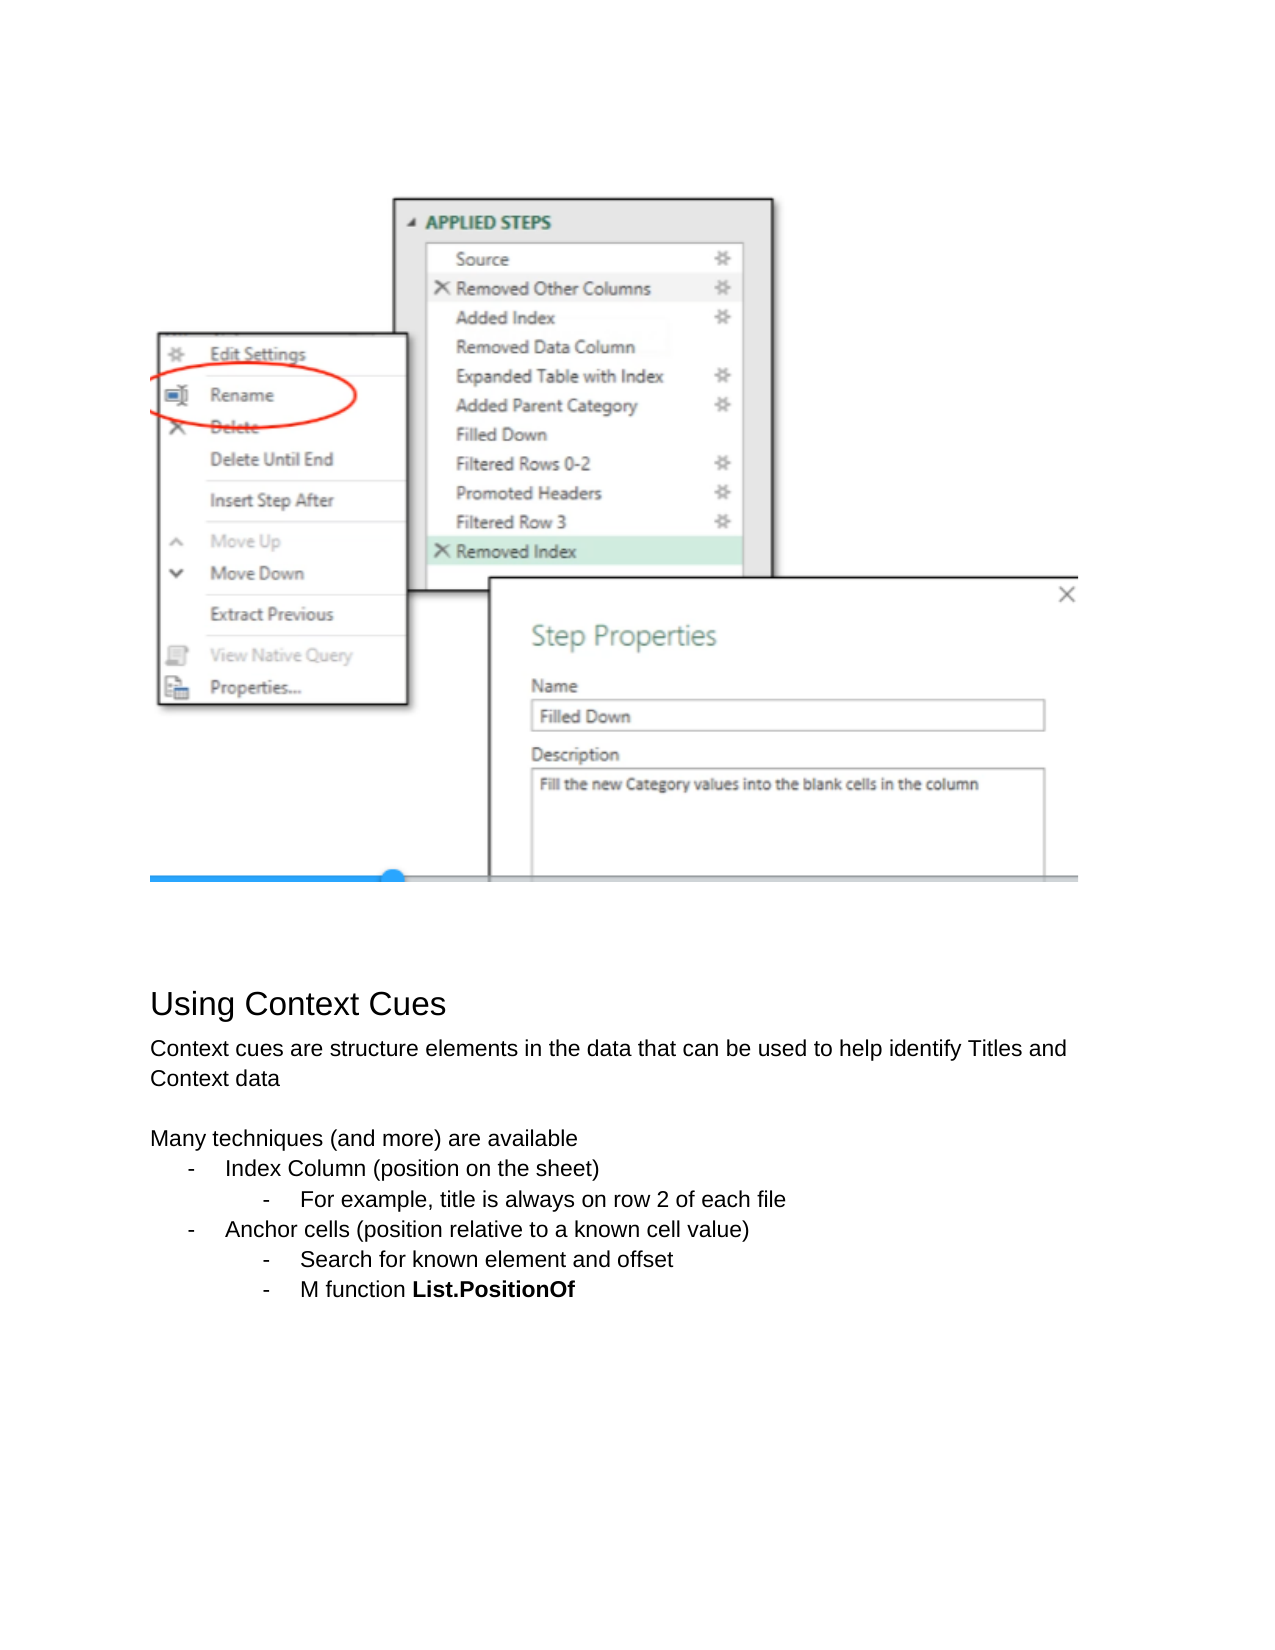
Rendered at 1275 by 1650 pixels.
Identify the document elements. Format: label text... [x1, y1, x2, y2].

list Search for known element and offset [262, 1246, 1125, 1272]
subtitle Using Context Cues [150, 983, 1125, 1022]
list Anchor cells (position relative to a known cell value) [187, 1216, 1125, 1242]
list M function List.PositionOf [262, 1276, 1125, 1302]
list Index Column (position on the sheet) [187, 1155, 1125, 1182]
text Many techniques (and more) are available [150, 1125, 1125, 1151]
text Context cues are structure elements in the data that can be used to help identify Titles and Context data [150, 1034, 1125, 1091]
list For example, title is always on row 2 of each file [262, 1186, 1125, 1212]
picture [150, 180, 1079, 882]
